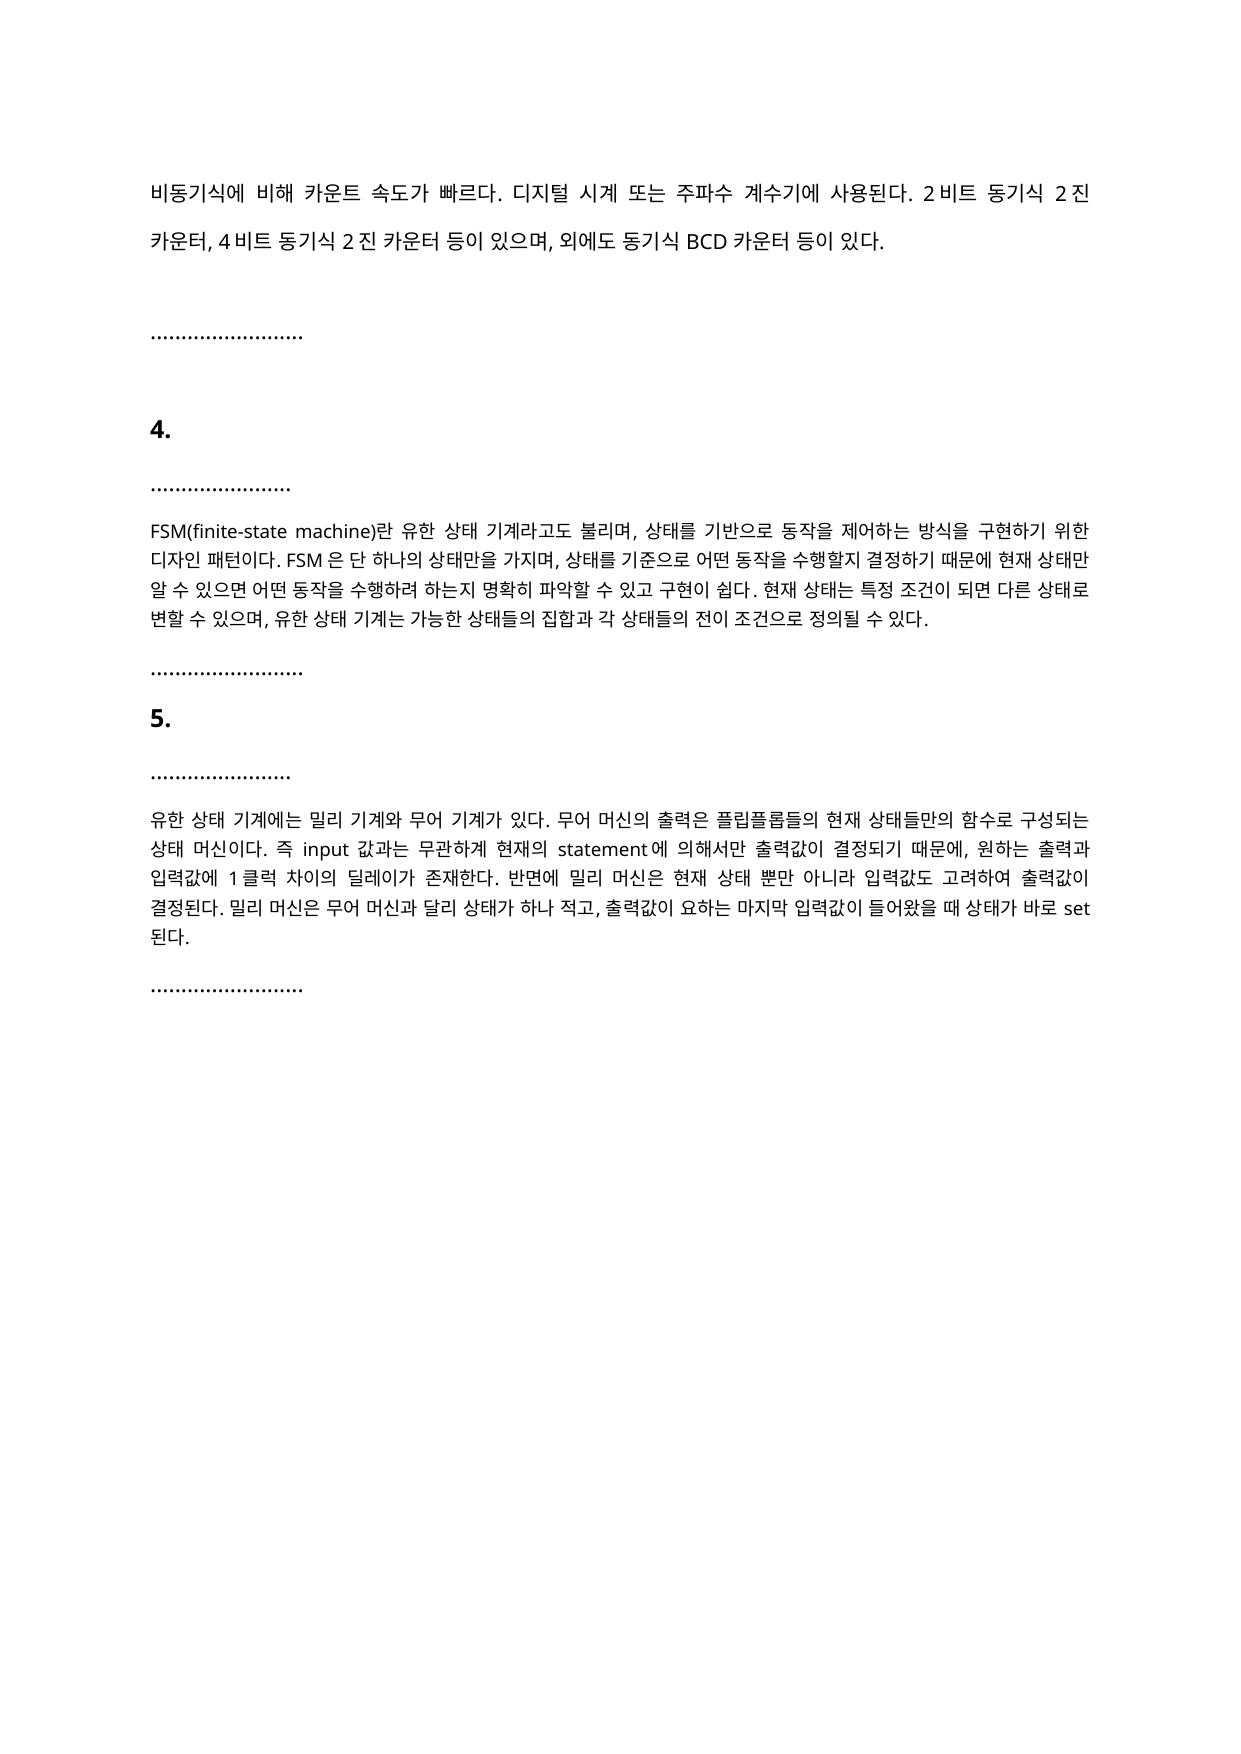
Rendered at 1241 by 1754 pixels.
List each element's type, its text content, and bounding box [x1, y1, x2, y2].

text ......................... [150, 650, 1090, 682]
text ......................... [150, 968, 1090, 999]
text 4. [150, 412, 1090, 446]
text FSM(finite-state machine)란 유한 상태 기계라고도 불리며, 상태를 기반으로 동작을 제어하는 방식을 구현하기 위한 디자인 패턴이다. FSM은 단 하나의 상태만을 가지며, 상태를 기준으로 어떤 동작을 수행할지 결정하기 때문에 현재 상태만 알 수 있으면 어떤 동작을 수행하려 하는지 명확히 파악할 수 있고 구현이 쉽다. 현재 상태는 특정 조건이 되면 다른 상태로 변할 수 있으며, 유한 상태 기계는 가능한 상태들의 집합과 각 상태들의 전이 조건으로 정의될 수 있다. [150, 517, 1090, 632]
text ....................... [150, 755, 1090, 787]
text ....................... [150, 467, 1090, 498]
text ......................... [150, 315, 1090, 346]
text 5. [150, 701, 1090, 735]
text 유한 상태 기계에는 밀리 기계와 무어 기계가 있다. 무어 머신의 출력은 플립플롭들의 현재 상태들만의 함수로 구성되는 상태 머신이다. 즉 input 값과는 무관하계 현재의 statement에 의해서만 출력값이 결정되기 때문에, 원하는 출력과 입력값에 1클럭 차이의 딜레이가 존재한다. 반면에 밀리 머신은 현재 상태 뿐만 아니라 입력값도 고려하여 출력값이 결정된다. 밀리 머신은 무어 머신과 달리 상태가 하나 적고, 출력값이 요하는 마지막 입력값이 들어왔을 때 상태가 바로 set 된다. [150, 805, 1090, 949]
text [150, 177, 1090, 256]
